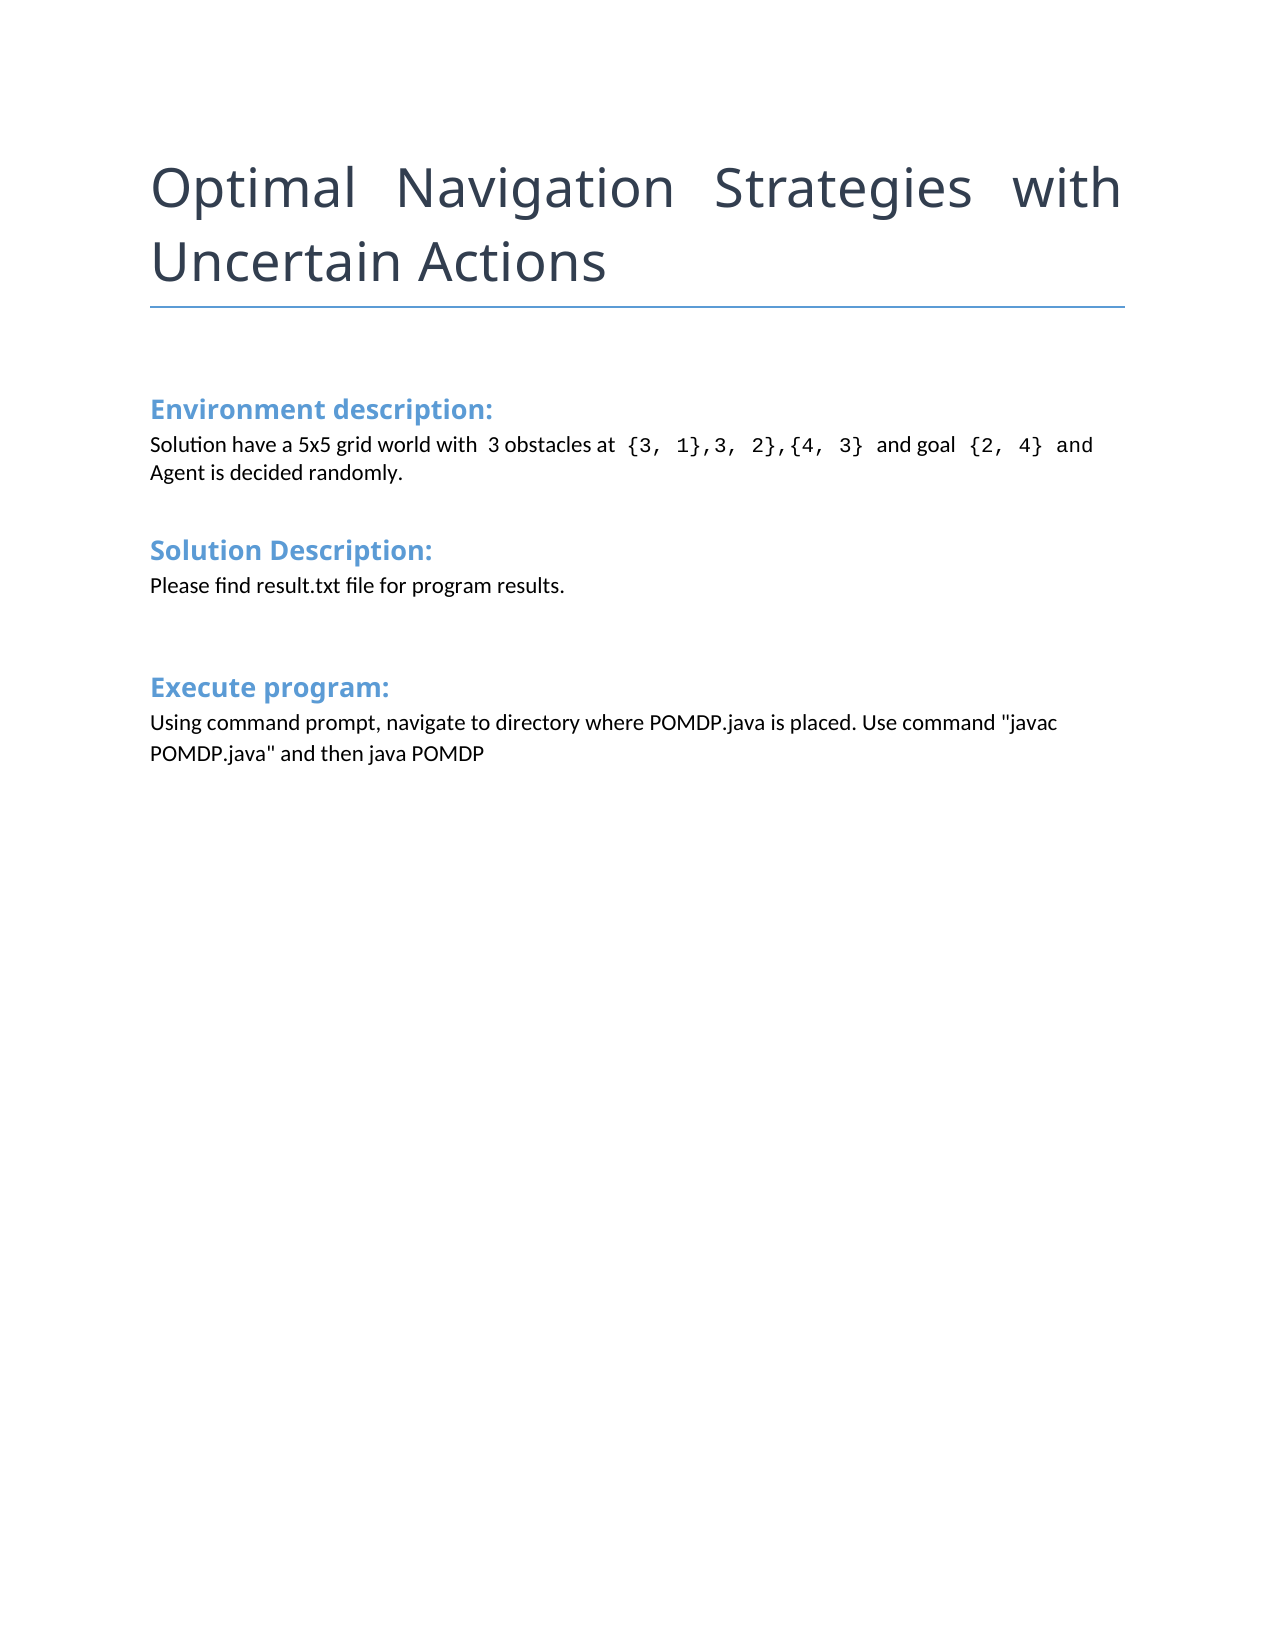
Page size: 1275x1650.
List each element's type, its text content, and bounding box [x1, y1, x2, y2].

subtitle Environment description: [150, 390, 1125, 427]
text Solution have a 5x5 grid world with 3 obstacles at {3, 1},3, 2},{4, 3} and goal {2, 4} and Agent is decided randomly. [150, 430, 1125, 487]
title Optimal Navigation Strategies with Uncertain Actions [150, 150, 1125, 306]
subtitle Solution Description: [150, 531, 1125, 568]
text Using command prompt, navigate to directory where POMDP.java is placed. Use command "javac POMDP.java" and then java POMDP [150, 708, 1125, 767]
subtitle Execute program: [150, 669, 1125, 706]
text Please find result.txt file for program results. [150, 571, 1125, 599]
